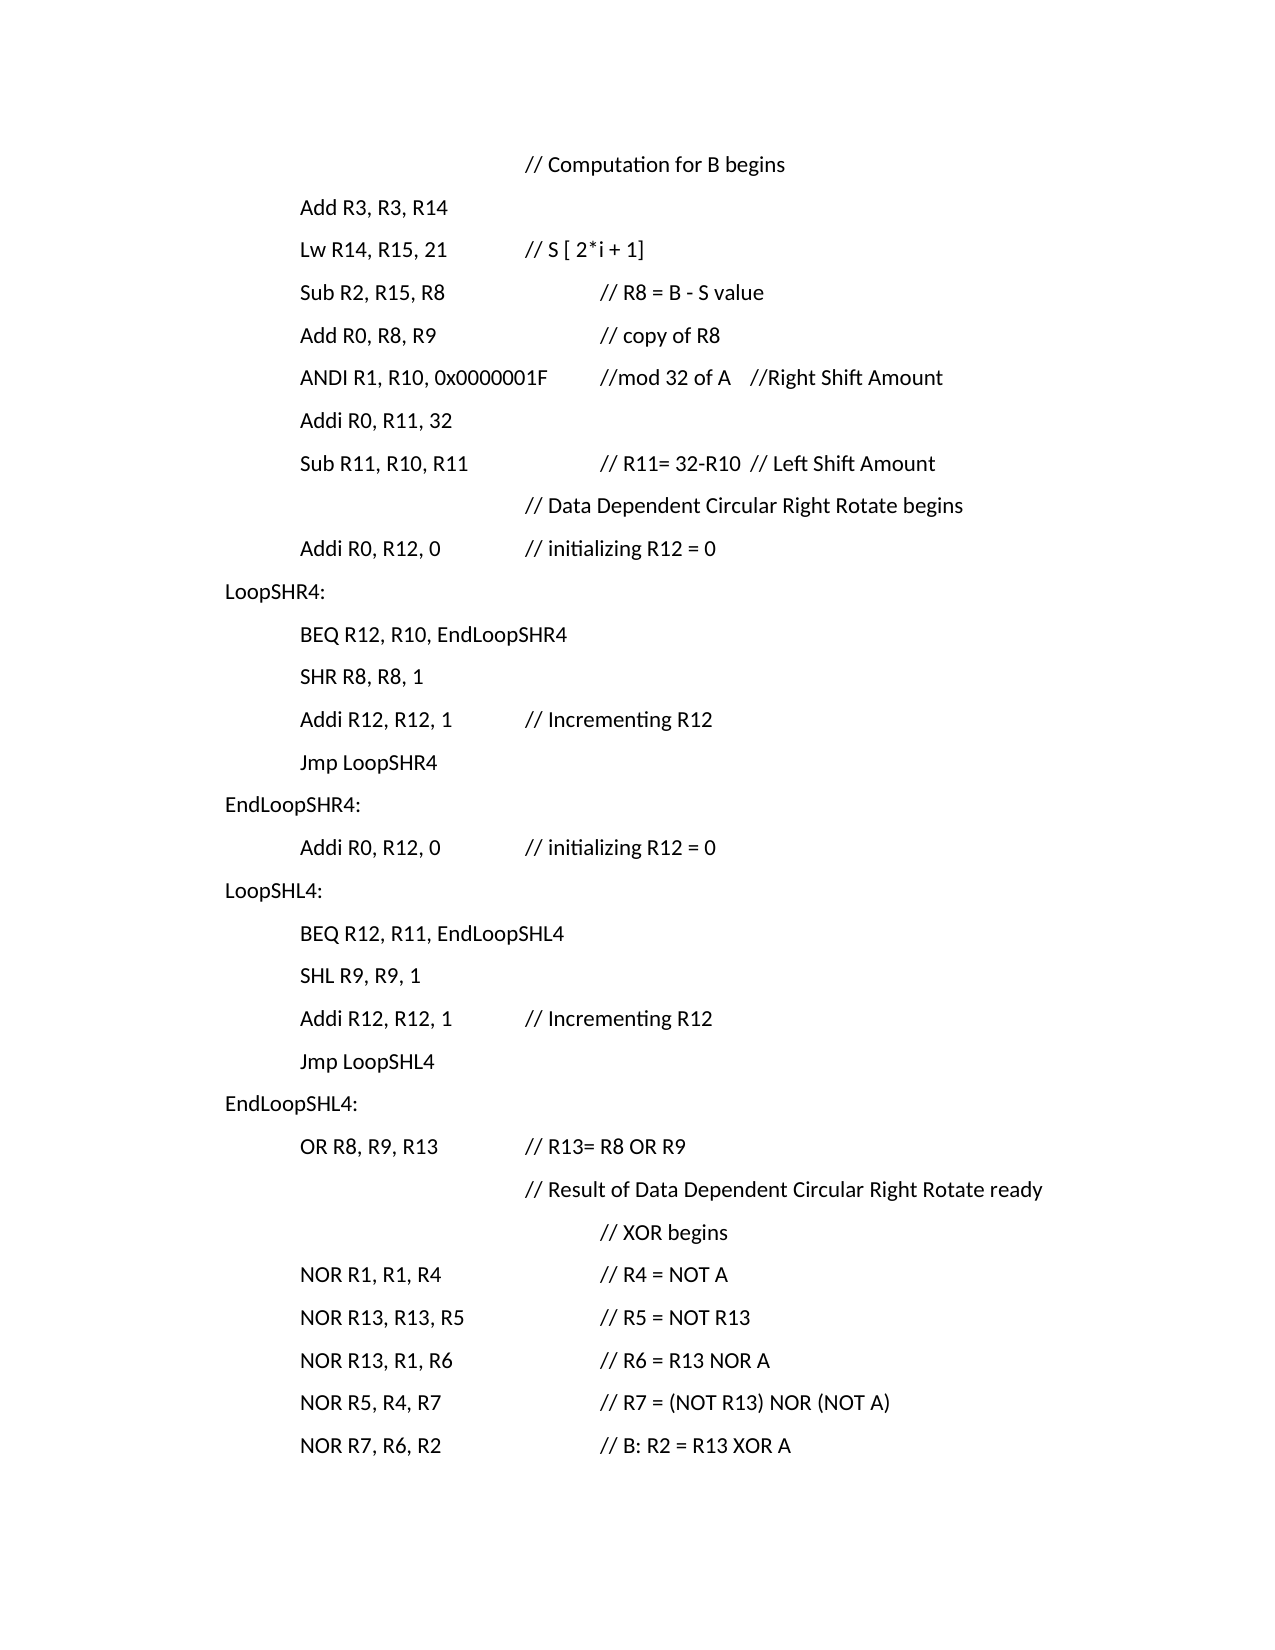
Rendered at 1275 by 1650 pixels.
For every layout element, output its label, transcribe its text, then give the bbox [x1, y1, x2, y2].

text NOR R1, R1, R4 // R4 = NOT A [225, 1260, 1125, 1288]
text // Computation for B begins [450, 150, 1125, 178]
text // Result of Data Dependent Circular Right Rotate ready [450, 1175, 1125, 1203]
text Sub R11, R10, R11 // R11= 32-R10 // Left Shift Amount [225, 449, 1125, 477]
text EndLoopSHR4: [225, 791, 1125, 819]
text EndLoopSHL4: [150, 1089, 1125, 1118]
text // XOR begins [150, 1218, 1125, 1246]
text ANDI R1, R10, 0x0000001F //mod 32 of A //Right Shift Amount [225, 363, 1125, 392]
text Sub R2, R15, R8 // R8 = B - S value [150, 278, 1125, 306]
text Addi R0, R12, 0 // initializing R12 = 0 [225, 534, 1125, 562]
text Addi R0, R12, 0 // initializing R12 = 0 [225, 833, 1125, 861]
text NOR R13, R1, R6 // R6 = R13 NOR A [225, 1346, 1125, 1374]
text // Data Dependent Circular Right Rotate begins [150, 492, 1125, 520]
text LoopSHL4: [225, 876, 1125, 904]
text NOR R13, R13, R5 // R5 = NOT R13 [225, 1303, 1125, 1331]
text OR R8, R9, R13 // R13= R8 OR R9 [150, 1132, 1125, 1160]
text LoopSHR4: [225, 577, 1125, 605]
text Jmp LoopSHL4 [150, 1047, 1125, 1075]
text SHL R9, R9, 1 [225, 961, 1125, 989]
text SHR R8, R8, 1 [225, 662, 1125, 691]
text BEQ R12, R10, EndLoopSHR4 [225, 620, 1125, 648]
text Add R0, R8, R9 // copy of R8 [150, 321, 1125, 349]
text Jmp LoopSHR4 [225, 748, 1125, 776]
text NOR R5, R4, R7 // R7 = (NOT R13) NOR (NOT A) [225, 1388, 1125, 1417]
text Lw R14, R15, 21 // S [ 2*i + 1] [150, 235, 1125, 263]
text Addi R12, R12, 1 // Incrementing R12 [225, 705, 1125, 733]
text Add R3, R3, R14 [225, 193, 1125, 221]
text Addi R0, R11, 32 [225, 406, 1125, 434]
text Addi R12, R12, 1 // Incrementing R12 [225, 1004, 1125, 1032]
text BEQ R12, R11, EndLoopSHL4 [225, 919, 1125, 947]
text NOR R7, R6, R2 // B: R2 = R13 XOR A [225, 1431, 1125, 1459]
